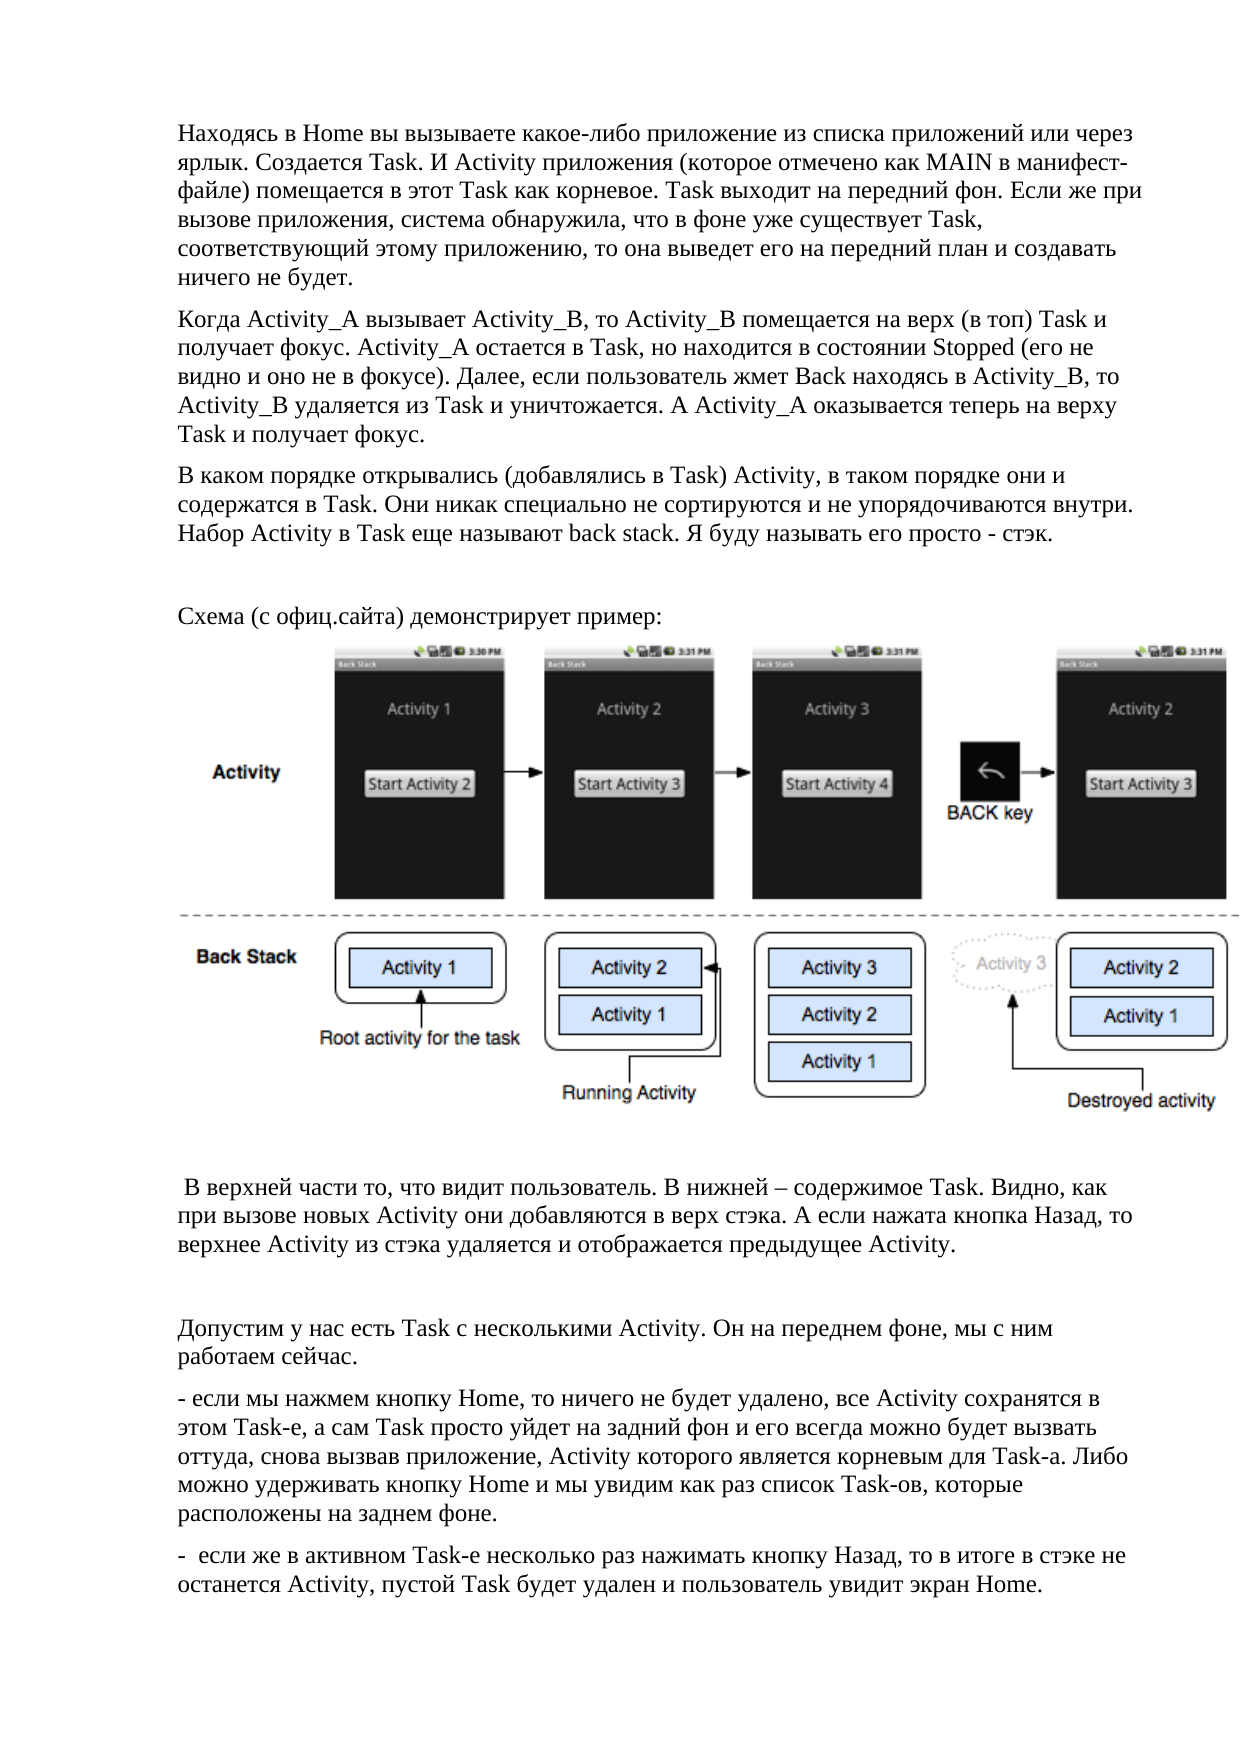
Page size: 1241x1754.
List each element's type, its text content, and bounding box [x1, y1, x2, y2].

text - если мы нажмем кнопку Home, то ничего не будет удалено, все Activity сохранятся в этом Task-е, а сам Task просто уйдет на задний фон и его всегда можно будет вызвать оттуда, снова вызвав приложение, Activity которого является корневым для Task-а. Либо можно удерживать кнопку Home и мы увидим как раз список Task-ов, которые расположены на заднем фоне. [177, 1383, 1152, 1527]
text Находясь в Home вы вызываете какое-либо приложение из списка приложений или через ярлык. Создается Task. И Activity приложения (которое отмечено как MAIN в манифест-файле) помещается в этот Task как корневое. Task выходит на передний фон. Если же при вызове приложения, система обнаружила, что в фоне уже существует Task, соответствующий этому приложению, то она выведет его на передний план и создавать ничего не будет. [177, 118, 1152, 291]
picture [177, 643, 1241, 1112]
text Схема (с офиц.сайта) демонстрирует пример: [177, 601, 1152, 630]
text Допустим у нас есть Task с несколькими Activity. Он на переднем фоне, мы с ним работаем сейчас. [177, 1313, 1152, 1370]
text Когда Activity_A вызывает Activity_B, то Activity_B помещается на верх (в топ) Task и получает фокус. Activity_A остается в Task, но находится в состоянии Stopped (его не видно и оно не в фокусе). Далее, если пользователь жмет Back находясь в Activity_B, то Activity_B удаляется из Task и уничтожается. А Activity_A оказывается теперь на верху Task и получает фокус. [177, 304, 1152, 447]
text В верхней части то, что видит пользователь. В нижней – содержимое Task. Видно, как при вызове новых Activity они добавляются в верх стэка. А если нажата кнопка Назад, то верхнее Activity из стэка удаляется и отображается предыдущее Activity. [177, 1172, 1152, 1258]
text - если же в активном Task-е несколько раз нажимать кнопку Назад, то в итоге в стэке не останется Activity, пустой Task будет удален и пользователь увидит экран Home. [177, 1540, 1152, 1597]
text В каком порядке открывались (добавлялись в Task) Activity, в таком порядке они и содержатся в Task. Они никак специально не сортируются и не упорядочиваются внутри. Набор Activity в Task еще называют back stack. Я буду называть его просто - стэк. [177, 460, 1152, 547]
